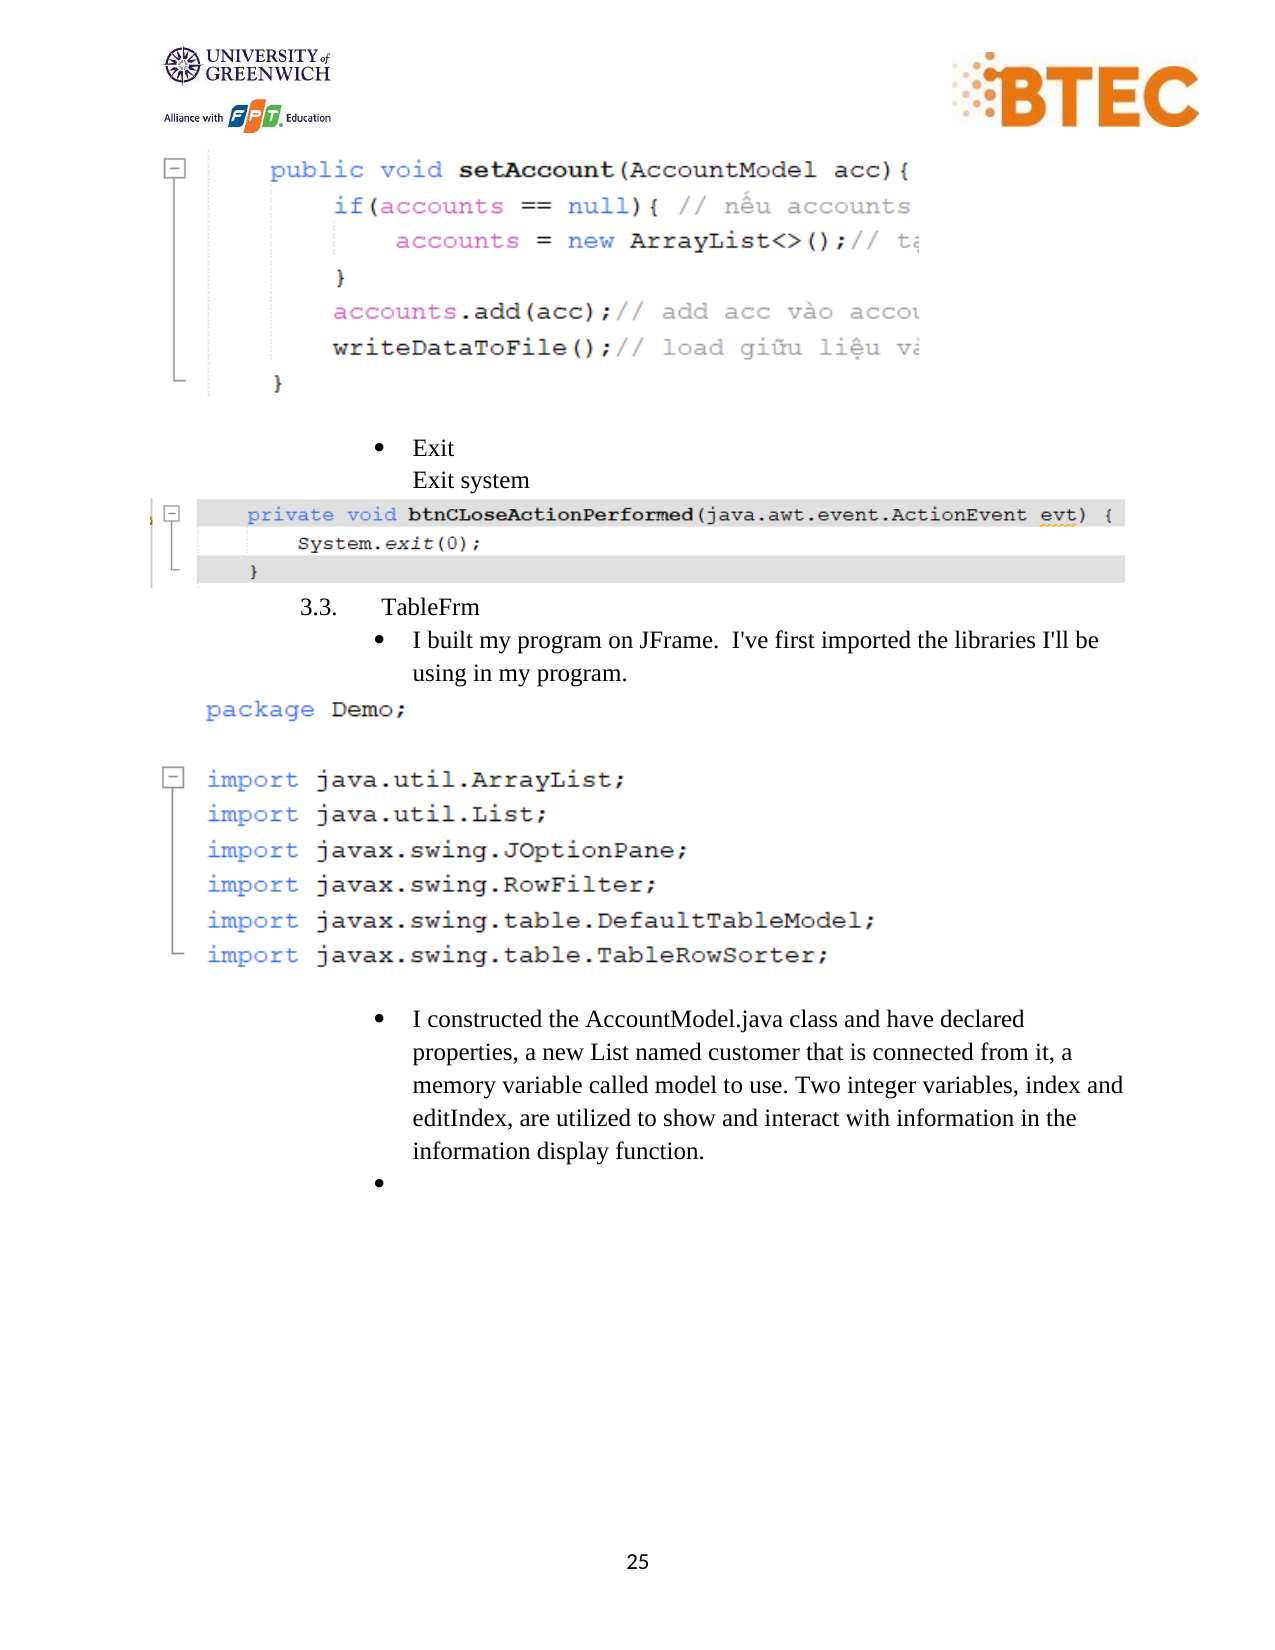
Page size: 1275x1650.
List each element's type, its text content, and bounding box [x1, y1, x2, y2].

picture [150, 150, 920, 396]
picture [952, 52, 1199, 127]
list TableFrm [300, 592, 1125, 621]
list I constructed the AccountModel.java class and have declared properties, a new List named customer that is connected from it, a memory variable called model to use. Two integer variables, index and editIndex, are utilized to show and interact with information in the information display function. [375, 1004, 1125, 1165]
picture [150, 691, 938, 1000]
list I built my program on JFrame. I've first imported the libraries I'll be using in my program. [375, 625, 1125, 687]
picture [150, 498, 1125, 588]
picture [150, 32, 343, 144]
list Exit [375, 433, 1125, 461]
list Exit system [412, 466, 1125, 494]
